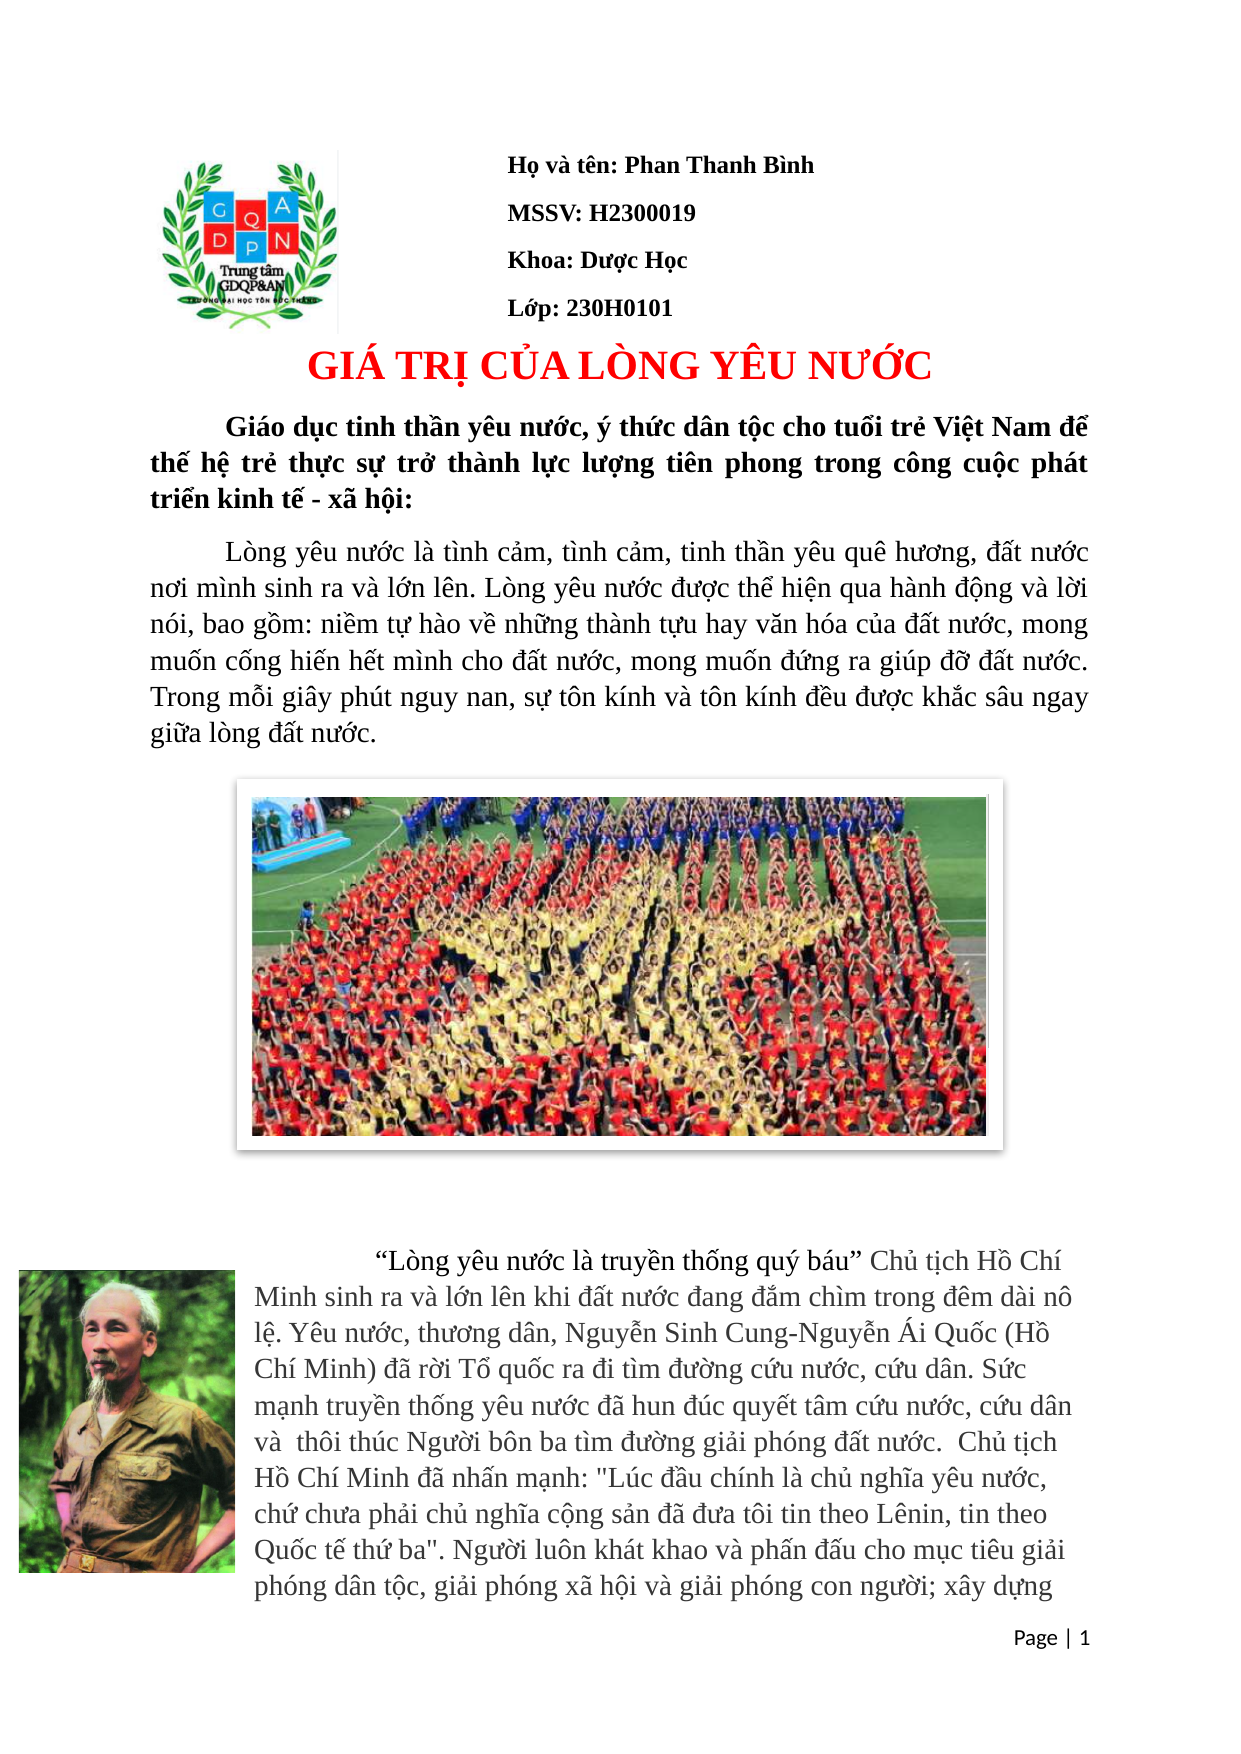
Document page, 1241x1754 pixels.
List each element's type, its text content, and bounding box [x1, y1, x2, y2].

text Họ và tên: Phan Thanh Bình [339, 150, 1090, 179]
picture [18, 1269, 236, 1573]
text Lớp: 230H0101 [339, 293, 1090, 322]
picture [251, 794, 989, 1136]
text MSSV: H2300019 [339, 198, 1090, 226]
text Lòng yêu nước là tình cảm, tình cảm, tinh thần yêu quê hương, đất nước nơi mình sinh ra và lớn lên. Lòng yêu nước được thể hiện qua hành động và lời nói, bao gồm: niềm tự hào về những thành tựu hay văn hóa của đất nước, mong muốn cống hiến hết mình cho đất nước, mong muốn đứng ra giúp đỡ đất nước. Trong mỗi giây phút nguy nan, sự tôn kính và tôn kính đều được khắc sâu ngay giữa lòng đất nước. [150, 712, 1090, 748]
text Khoa: Dược Học [339, 245, 1090, 274]
text Giáo dục tinh thần yêu nước, ý thức dân tộc cho tuổi trẻ Việt Nam để thế hệ trẻ thực sự trở thành lực lượng tiên phong trong công cuộc phát triển kinh tế - xã hội: [150, 409, 1090, 445]
picture [150, 150, 339, 334]
text GIÁ TRỊ CỦA LÒNG YÊU NƯỚC [150, 341, 1090, 389]
text Giáo dục tinh thần yêu nước, ý thức dân tộc cho tuổi trẻ Việt Nam để thế hệ trẻ thực sự trở thành lực lượng tiên phong trong công cuộc phát triển kinh tế - xã hội: [150, 479, 1090, 515]
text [150, 1243, 1090, 1602]
text Lòng yêu nước là tình cảm, tình cảm, tinh thần yêu quê hương, đất nước nơi mình sinh ra và lớn lên. Lòng yêu nước được thể hiện qua hành động và lời nói, bao gồm: niềm tự hào về những thành tựu hay văn hóa của đất nước, mong muốn cống hiến hết mình cho đất nước, mong muốn đứng ra giúp đỡ đất nước. Trong mỗi giây phút nguy nan, sự tôn kính và tôn kính đều được khắc sâu ngay giữa lòng đất nước. [150, 534, 1090, 570]
